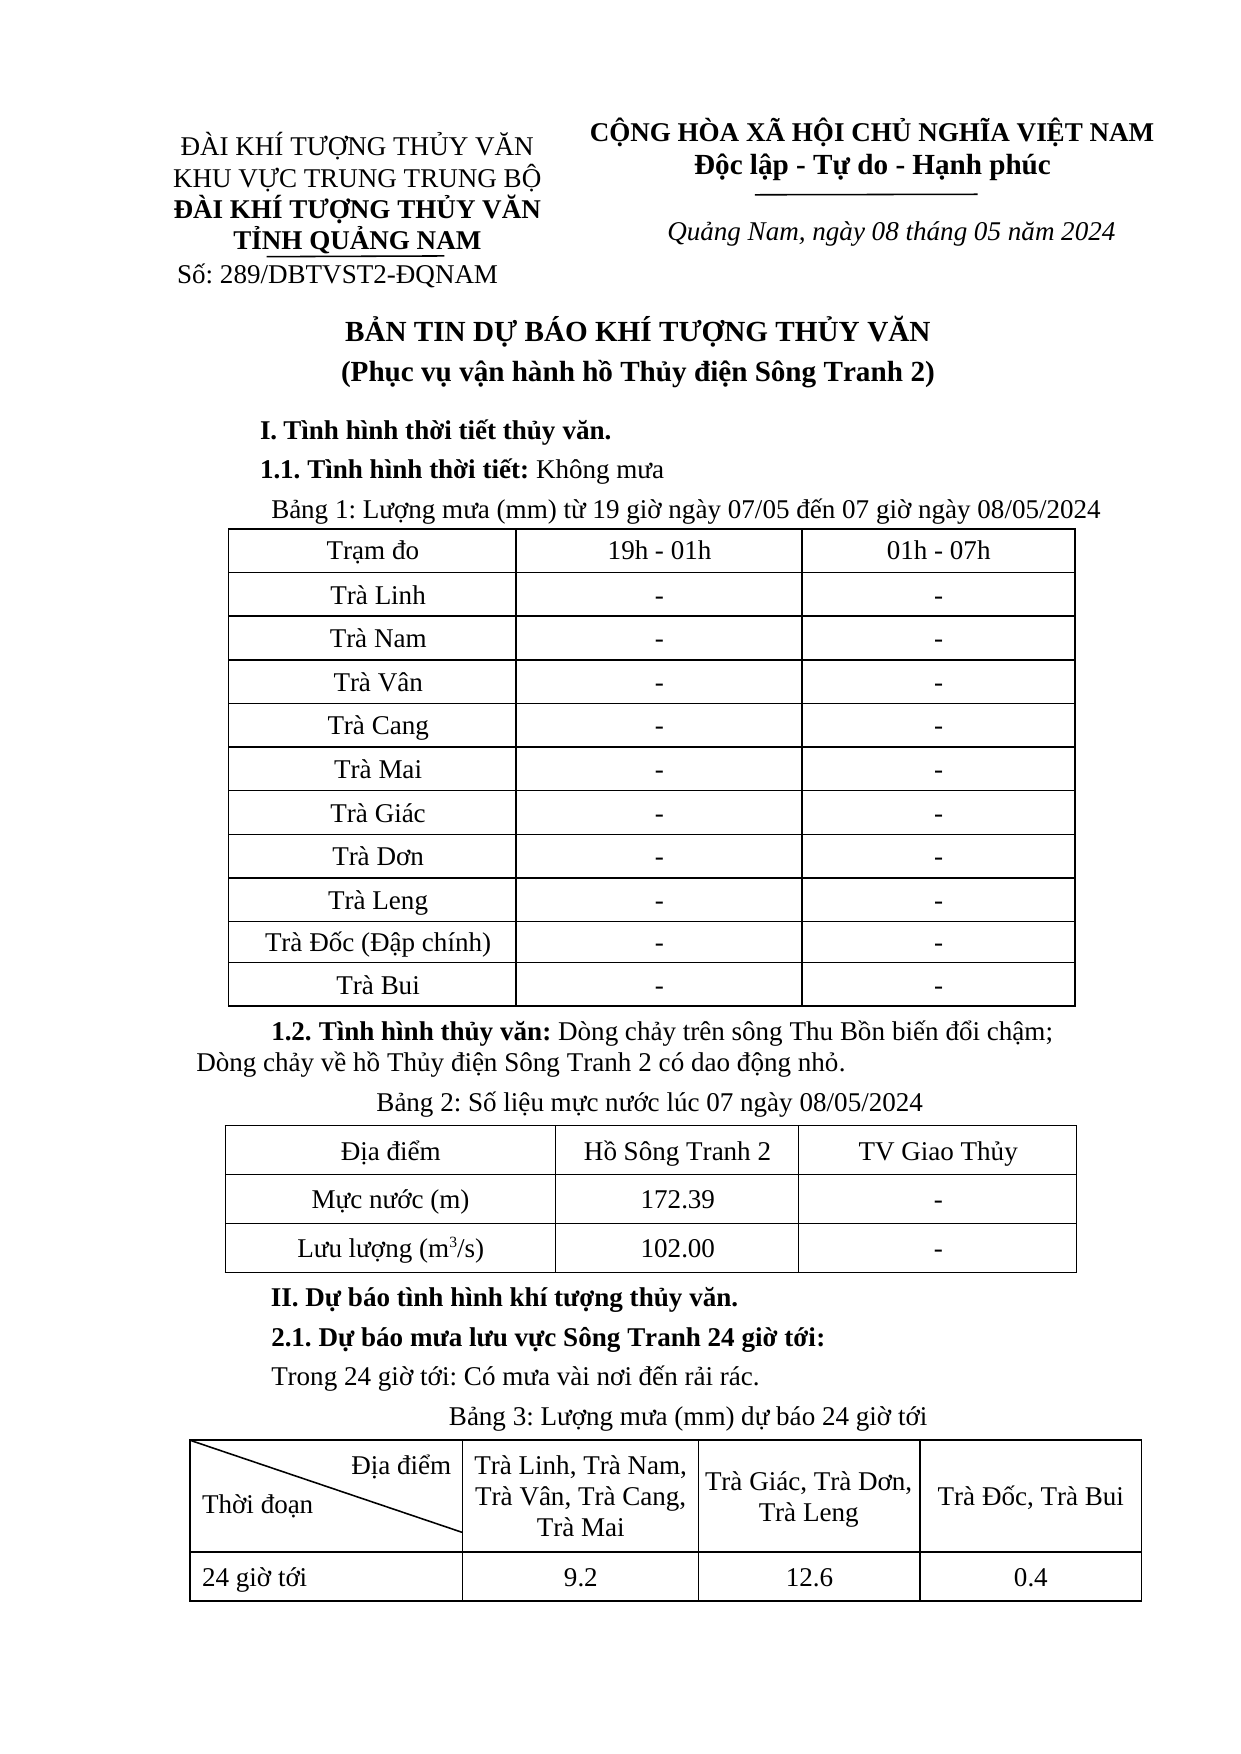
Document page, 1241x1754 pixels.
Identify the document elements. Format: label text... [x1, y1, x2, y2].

table_cell - [517, 617, 801, 659]
table_header Ðịa điểm Thời đoạn [191, 1441, 462, 1551]
text (Phục vụ vận hành hồ Thủy điện Sông Tranh 2) [121, 354, 1154, 387]
text Bảng 2: Số liệu mực nước lúc 07 ngày 08/05/2024 [376, 1086, 1152, 1117]
table_header Địa điểm [226, 1126, 555, 1174]
table_header 01h - 07h [803, 530, 1074, 572]
table_cell Trà Vân [229, 661, 515, 702]
table_header CỘNG HÒA XÃ HỘI CHỦ NGHĨA VIỆT NAM Độc lập - Tự do - Hạnh phúc Quảng Nam, ngày 08 tháng 05 năm 2024 [564, 118, 1175, 289]
table_cell - [803, 704, 1074, 746]
table_cell - [803, 748, 1074, 790]
table_cell - [803, 835, 1074, 877]
table_cell Lưu lượng (m3/s) [226, 1224, 555, 1272]
table_cell - [799, 1224, 1076, 1272]
table_cell 172.39 [556, 1175, 798, 1223]
table_cell Trà Cang [229, 704, 515, 746]
table_cell - [803, 573, 1074, 615]
table_cell 102.00 [556, 1224, 798, 1272]
list 1.1. Tình hình thời tiết: Không mưa [198, 453, 1152, 484]
table_cell - [517, 573, 801, 615]
table_cell 9.2 [463, 1553, 698, 1600]
table_cell - [803, 879, 1074, 921]
table_cell - [803, 617, 1074, 659]
table_cell Trà Đốc (Đập chính) [229, 922, 515, 962]
table_header Trà Giác, Trà Dơn, Trà Leng [699, 1441, 919, 1551]
table_cell - [517, 661, 801, 702]
table_header Trạm đo [229, 530, 515, 572]
text Bảng 3: Lượng mưa (mm) dự báo 24 giờ tới [224, 1400, 1152, 1431]
table_cell - [803, 661, 1074, 702]
table_cell - [517, 704, 801, 746]
table_cell Trà Dơn [229, 835, 515, 877]
table_header Trà Linh, Trà Nam, Trà Vân, Trà Cang, Trà Mai [463, 1441, 698, 1551]
table_cell - [799, 1175, 1076, 1223]
table_cell Mực nước (m) [226, 1175, 555, 1223]
table_cell - [517, 791, 801, 833]
table_cell Trà Leng [229, 879, 515, 921]
table_header ĐÀI KHÍ TƯỢNG THỦY VĂN KHU VỰC TRUNG TRUNG BỘ ĐÀI KHÍ TƯỢNG THỦY VĂN TỈNH QUẢNG NAM Số: 289/DBTVST2-ĐQNAM [150, 118, 564, 289]
table_header TV Giao Thủy [799, 1126, 1076, 1174]
table_cell - [517, 963, 801, 1005]
table_cell - [803, 963, 1074, 1005]
list 1.2. Tình hình thủy văn: Dòng chảy trên sông Thu Bồn biến đổi chậm; Dòng chảy về hồ Thủy điện Sông Tranh 2 có dao động nhỏ. [196, 1015, 1087, 1078]
subtitle BẢN TIN DỰ BÁO KHÍ TƯỢNG THỦY VĂN [121, 314, 1154, 348]
table_cell - [803, 922, 1074, 962]
text Trong 24 giờ tới: Có mưa vài nơi đến rải rác. [236, 1360, 1152, 1391]
table_header 19h - 01h [517, 530, 801, 572]
table_cell - [517, 879, 801, 921]
table_cell - [803, 791, 1074, 833]
table_cell 12.6 [699, 1553, 919, 1600]
table_header Trà Đốc, Trà Bui [921, 1441, 1141, 1551]
table_cell - [517, 748, 801, 790]
table_cell Trà Nam [229, 617, 515, 659]
text Bảng 1: Lượng mưa (mm) từ 19 giờ ngày 07/05 đến 07 giờ ngày 08/05/2024 [210, 493, 1152, 524]
table_cell 24 giờ tới [191, 1553, 462, 1600]
table_cell - [517, 835, 801, 877]
subtitle Tình hình thời tiết thủy văn. [260, 414, 1152, 445]
table_cell Trà Giác [229, 791, 515, 833]
table_header Hồ Sông Tranh 2 [556, 1126, 798, 1174]
table_cell Trà Mai [229, 748, 515, 790]
table_cell Trà Bui [229, 963, 515, 1005]
table_cell - [517, 922, 801, 962]
subtitle II. Dự báo tình hình khí tượng thủy văn. [236, 1281, 1152, 1312]
table_cell 0.4 [921, 1553, 1141, 1600]
list 2.1. Dự báo mưa lưu vực Sông Tranh 24 giờ tới: [227, 1321, 1152, 1352]
table_cell Trà Linh [229, 573, 515, 615]
